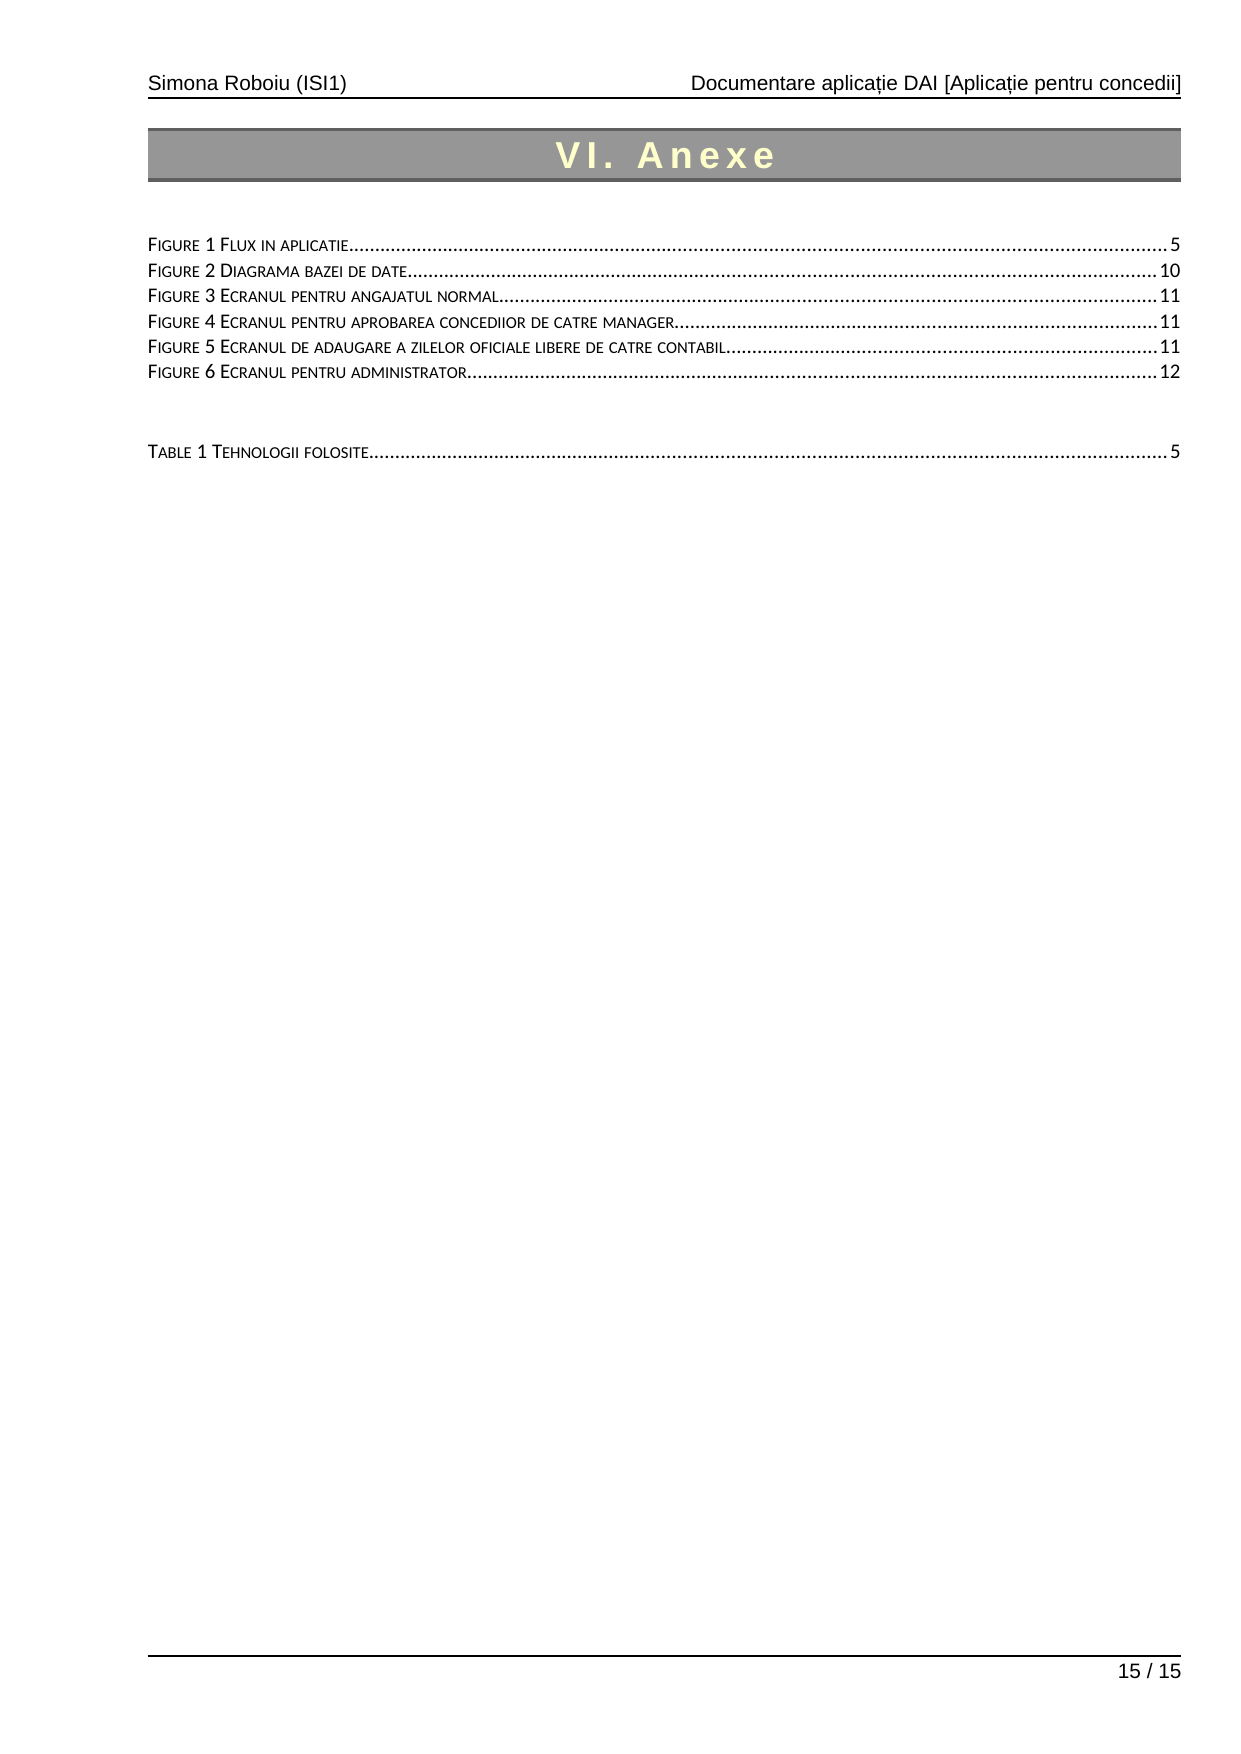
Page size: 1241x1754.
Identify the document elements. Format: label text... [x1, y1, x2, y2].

text Figure 6 Ecranul pentru administrator 12 [148, 359, 1181, 384]
text Figure 3 Ecranul pentru angajatul normal 11 [148, 282, 1181, 308]
text Figure 2 Diagrama bazei de date 10 [148, 257, 1181, 282]
text Figure 5 Ecranul de adaugare a zilelor oficiale libere de catre contabil 11 [148, 333, 1181, 359]
text Figure 4 Ecranul pentru aprobarea concediior de catre manager 11 [148, 308, 1181, 333]
subtitle Anexe [148, 131, 1181, 178]
text Figure 1 Flux in aplicatie 5 [148, 232, 1181, 257]
text Table 1 Tehnologii folosite 5 [148, 438, 1181, 463]
